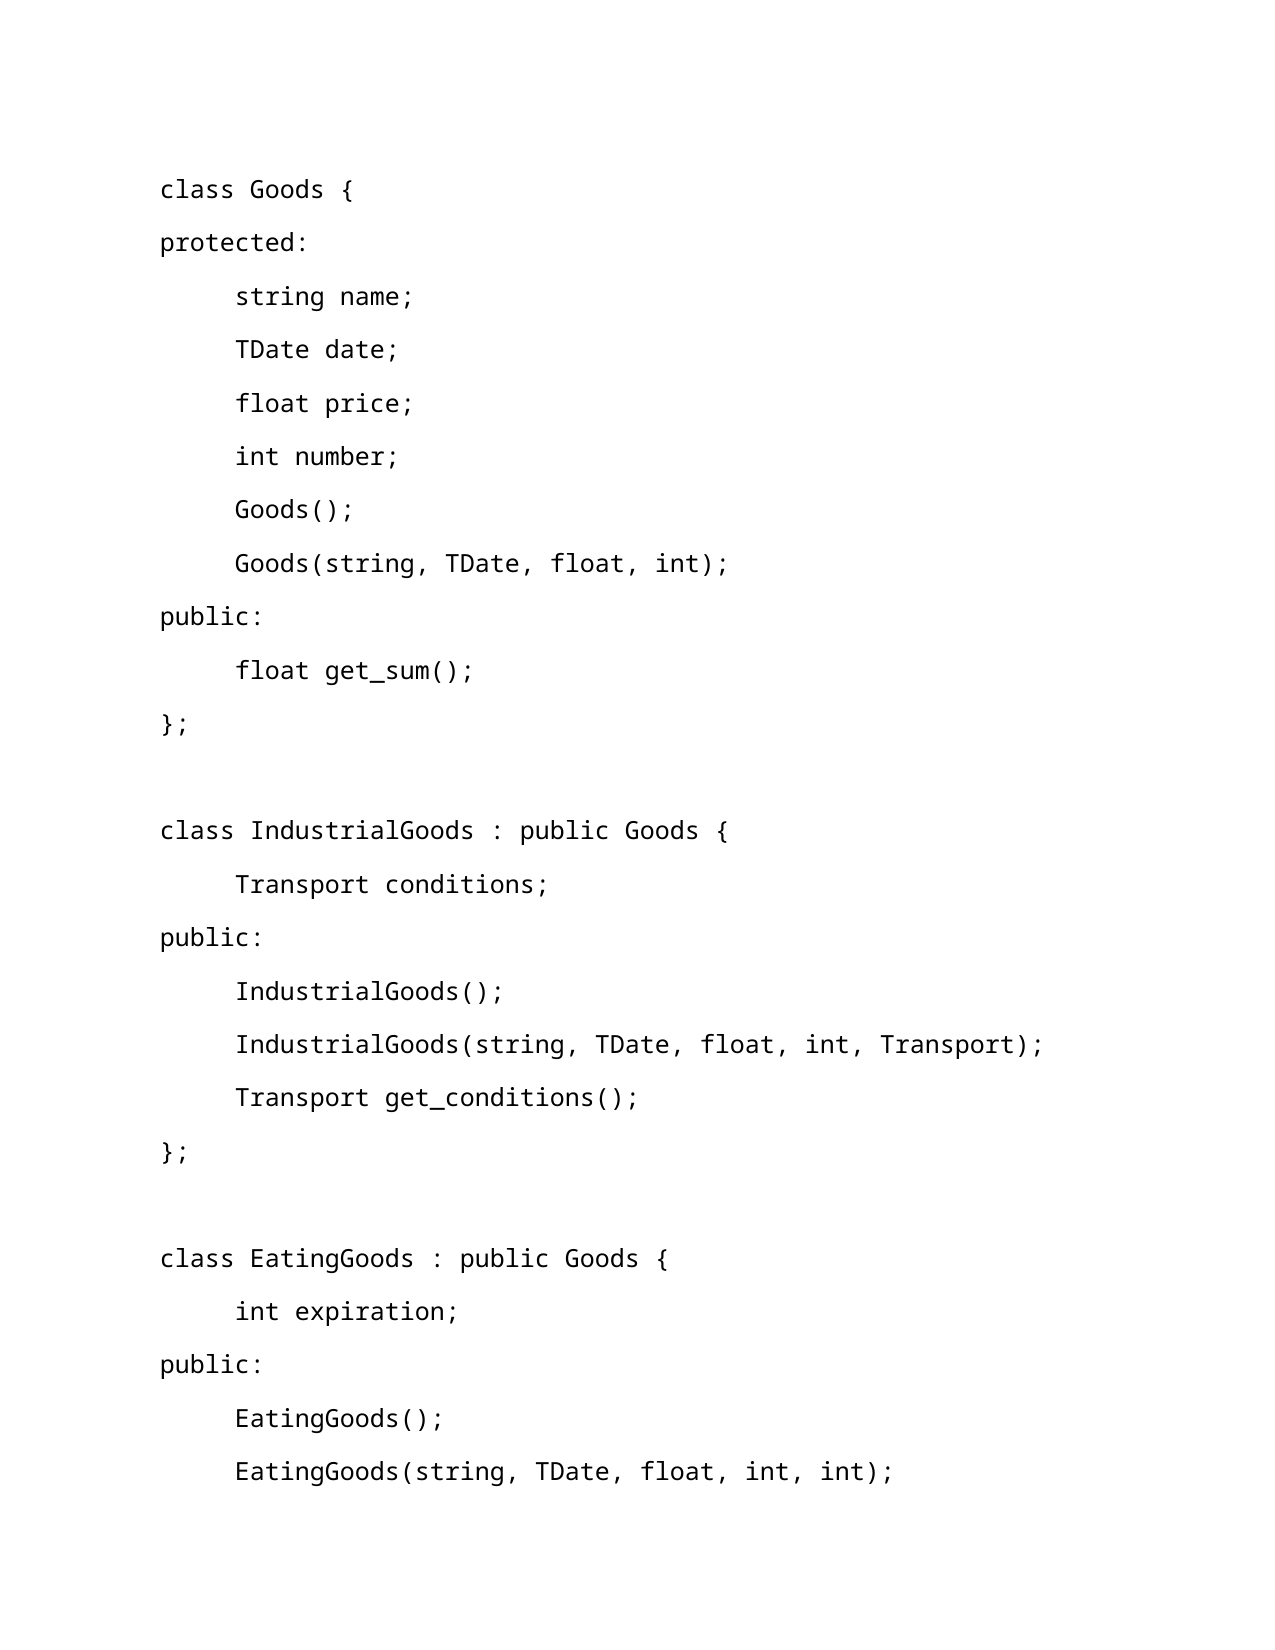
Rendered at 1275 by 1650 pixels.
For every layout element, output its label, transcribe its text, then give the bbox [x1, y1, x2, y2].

text IndustrialGoods(string, TDate, float, int, Transport); [159, 1027, 1157, 1061]
text float price; [159, 385, 1157, 419]
text float get_sum(); [159, 652, 1157, 687]
text EatingGoods(string, TDate, float, int, int); [159, 1454, 1157, 1488]
text EatingGoods(); [159, 1401, 1157, 1435]
text class EatingGoods : public Goods { [159, 1240, 1157, 1274]
text public: [159, 1347, 1157, 1381]
text int expiration; [159, 1294, 1157, 1328]
text class Goods { [159, 172, 1157, 206]
text Goods(string, TDate, float, int); [159, 546, 1157, 580]
text public: [159, 599, 1157, 633]
text public: [159, 920, 1157, 954]
text }; [159, 1133, 1157, 1167]
text string name; [159, 278, 1157, 312]
text class IndustrialGoods : public Goods { [159, 813, 1157, 847]
text }; [159, 706, 1157, 740]
text IndustrialGoods(); [159, 973, 1157, 1007]
text Transport get_conditions(); [159, 1080, 1157, 1114]
text Transport conditions; [159, 866, 1157, 900]
text protected: [159, 225, 1157, 259]
text Goods(); [159, 492, 1157, 526]
text TDate date; [159, 332, 1157, 366]
text int number; [159, 439, 1157, 473]
